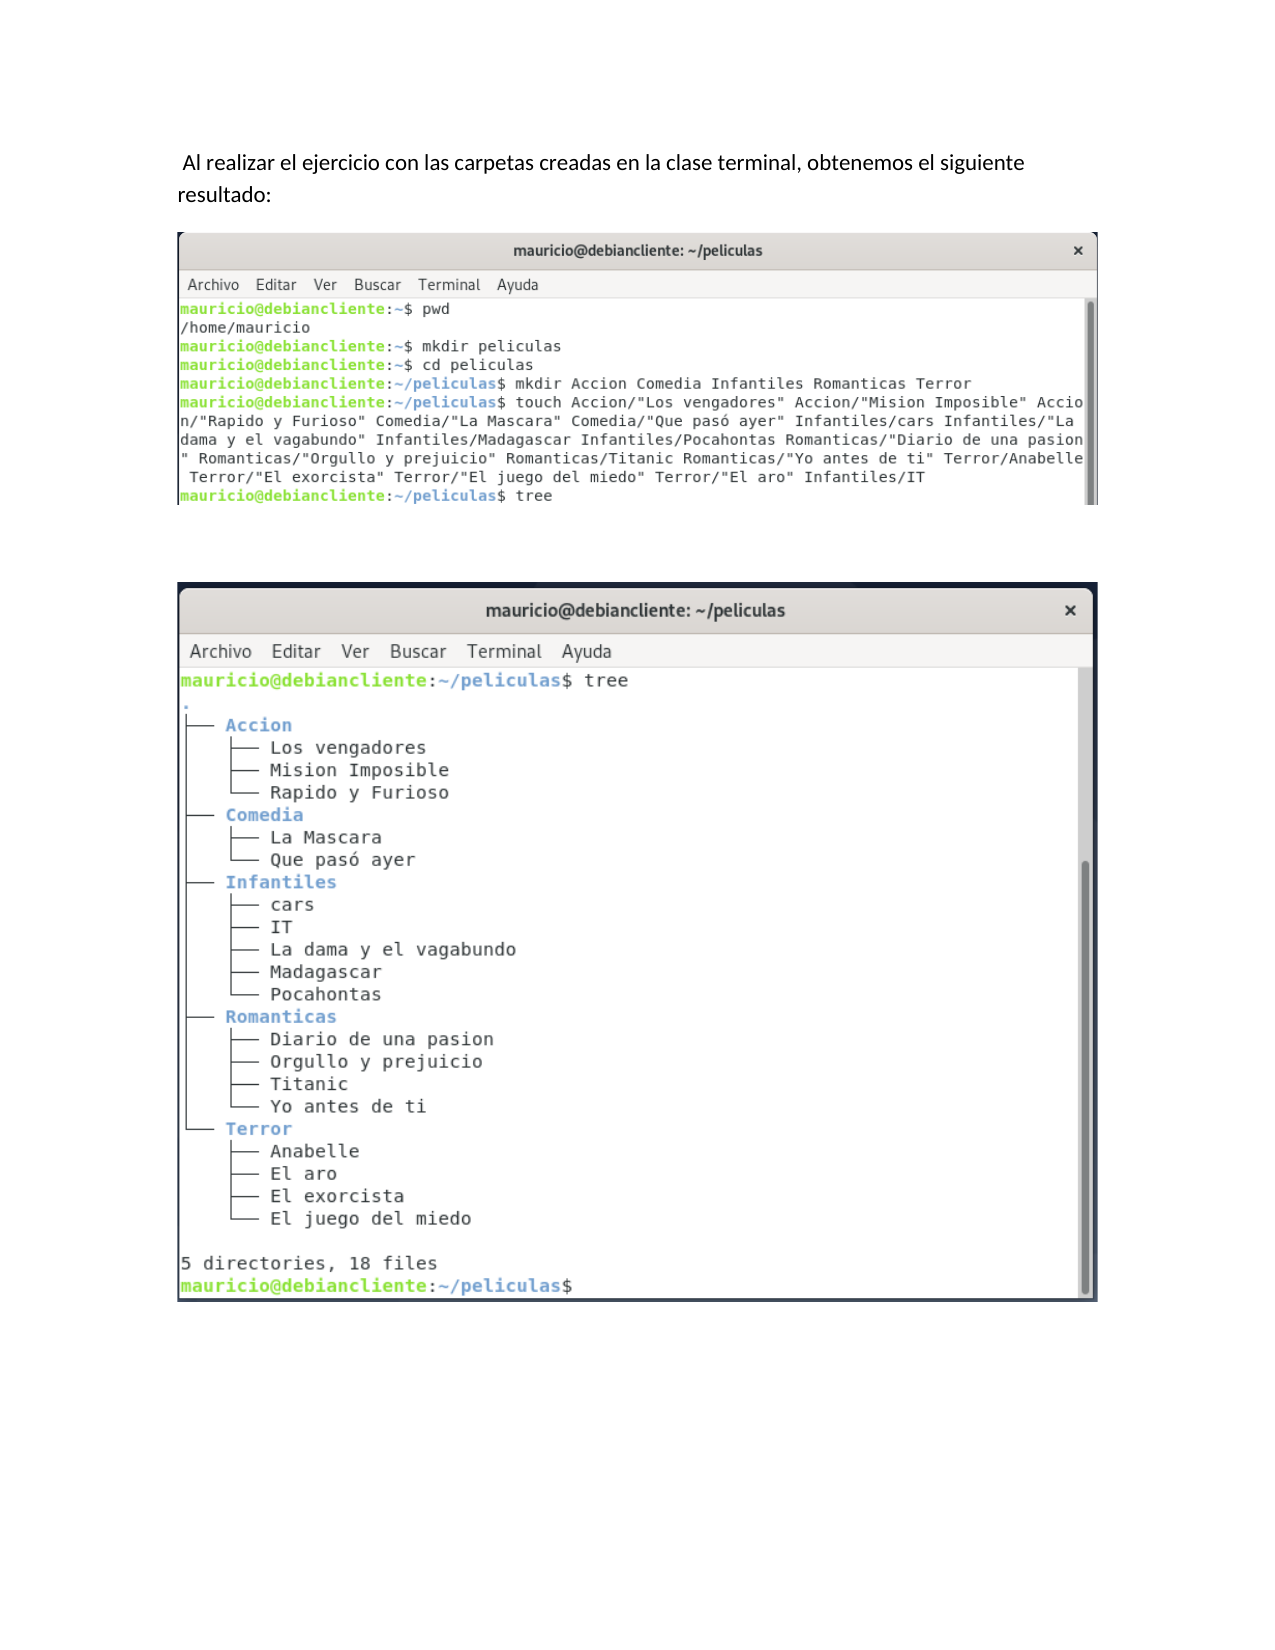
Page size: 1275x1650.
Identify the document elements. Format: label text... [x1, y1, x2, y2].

picture [177, 232, 1098, 505]
picture [177, 582, 1098, 1302]
text Al realizar el ejercicio con las carpetas creadas en la clase terminal, obtenemos el siguiente resultado: [177, 148, 1098, 208]
